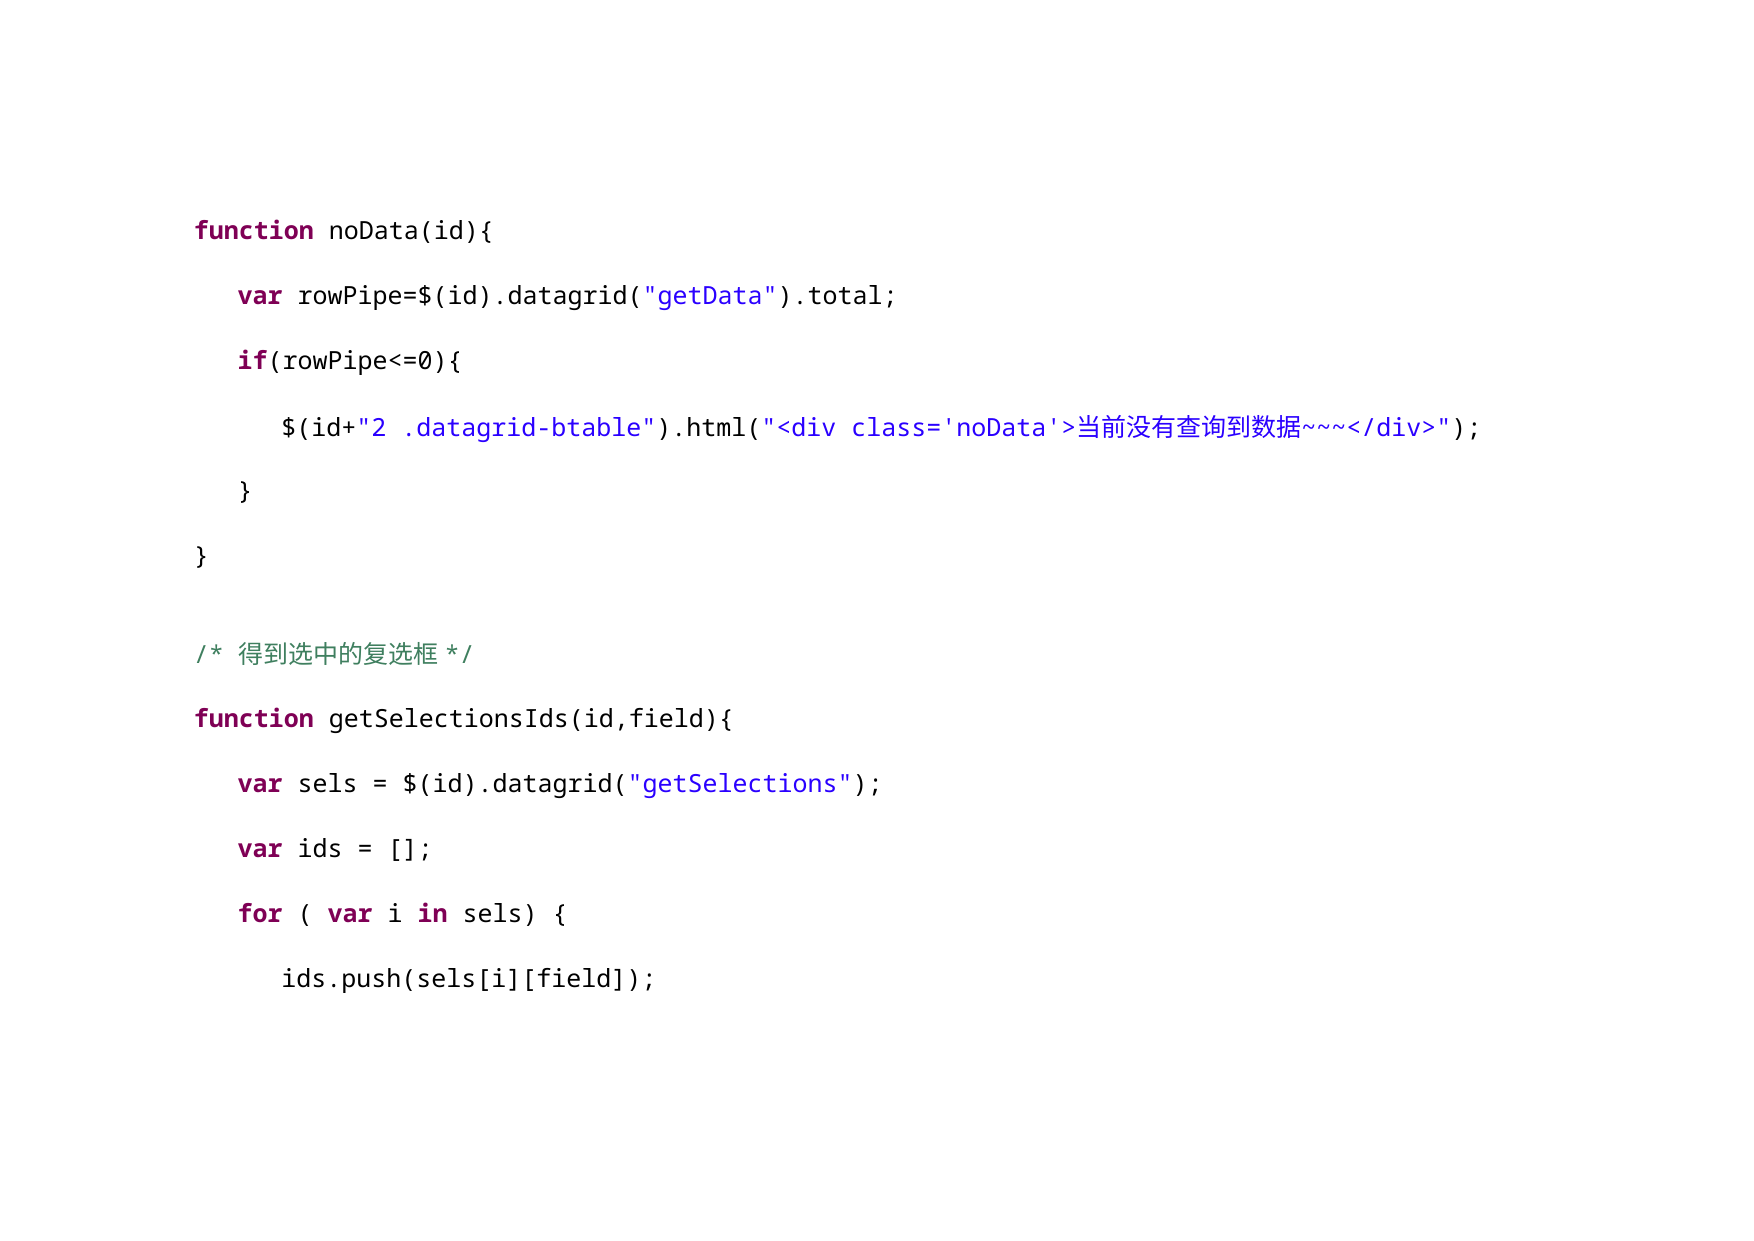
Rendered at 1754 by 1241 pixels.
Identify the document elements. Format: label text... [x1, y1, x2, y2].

text for ( var i in sels) { [150, 880, 1604, 945]
text /* 得到选中的复选框 */ [150, 620, 1604, 685]
text function noData(id){ [150, 198, 1604, 263]
text var ids = []; [150, 815, 1604, 880]
text var sels = $(id).datagrid("getSelections"); [150, 750, 1604, 815]
text function getSelectionsIds(id,field){ [150, 685, 1604, 750]
text } [150, 523, 1604, 588]
text } [150, 458, 1604, 523]
text if(rowPipe<=0){ [150, 328, 1604, 393]
text var rowPipe=$(id).datagrid("getData").total; [150, 263, 1604, 328]
text ids.push(sels[i][field]); [150, 945, 1604, 1010]
text $(id+"2 .datagrid-btable").html("<div class='noData'>当前没有查询到数据~~~</div>"); [150, 393, 1604, 458]
